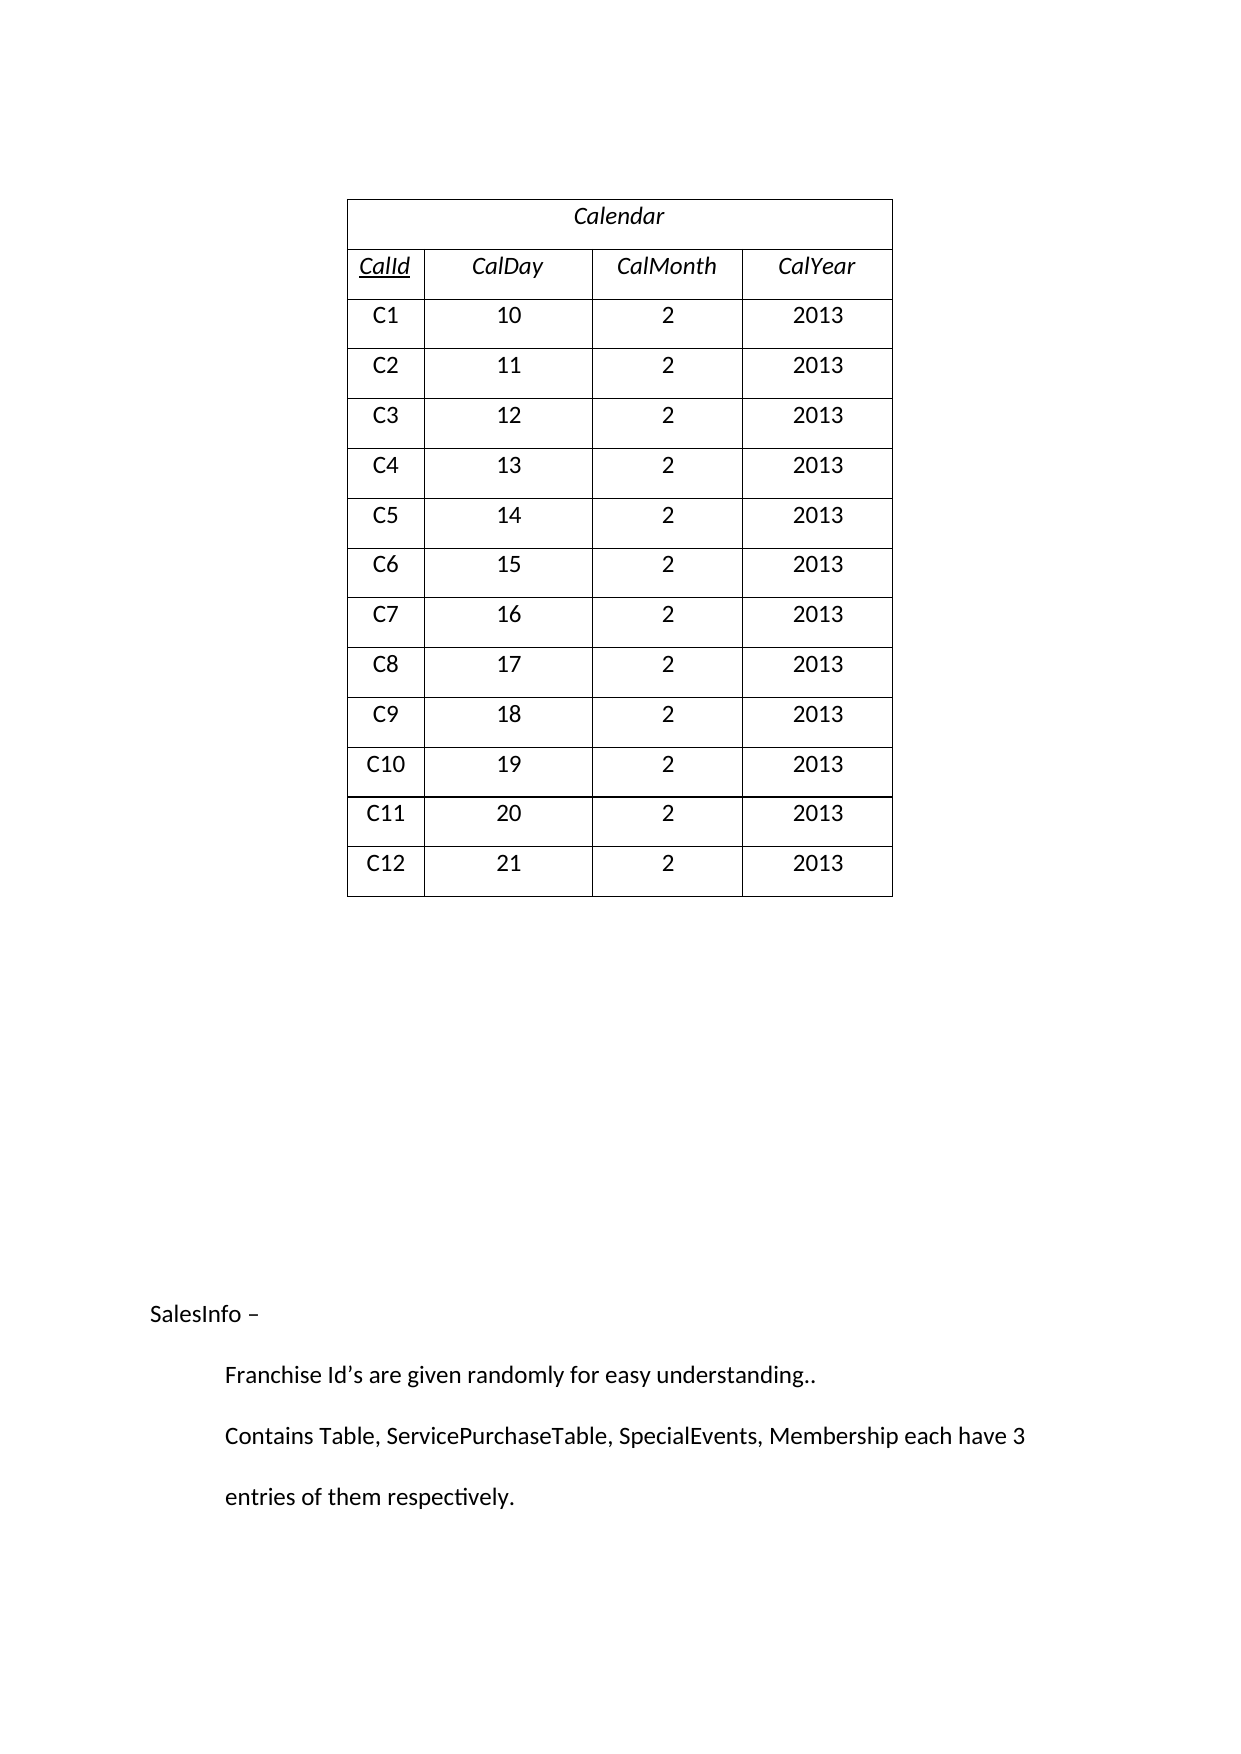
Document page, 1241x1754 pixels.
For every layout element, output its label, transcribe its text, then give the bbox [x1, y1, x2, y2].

table_cell 2013 [743, 349, 892, 398]
table_cell 15 [425, 549, 592, 597]
table_cell 2 [593, 349, 742, 398]
table_cell 2 [593, 549, 742, 597]
text Franchise Id’s are given randomly for easy understanding.. [150, 1359, 1090, 1390]
table_cell C2 [348, 349, 424, 398]
table_cell 2 [593, 399, 742, 448]
text Contains Table, ServicePurchaseTable, SpecialEvents, Membership each have 3 entries of them respectively. [225, 1421, 1090, 1512]
table_cell C4 [348, 449, 424, 498]
table_cell 2013 [743, 648, 892, 697]
table_cell C6 [348, 549, 424, 597]
table_cell 2013 [743, 399, 892, 448]
table_cell 18 [425, 698, 592, 747]
table_cell 12 [425, 399, 592, 448]
table_cell C1 [348, 300, 424, 348]
table_cell 2 [593, 648, 742, 697]
table_cell 2013 [743, 598, 892, 647]
table_cell CalMonth [593, 250, 742, 298]
table_cell C8 [348, 648, 424, 697]
table_cell 2013 [743, 499, 892, 547]
table_cell 14 [425, 499, 592, 547]
table_cell 20 [425, 798, 592, 846]
table_cell 19 [425, 748, 592, 796]
table_cell CalDay [425, 250, 592, 298]
table_cell 2 [593, 449, 742, 498]
table_cell 2013 [743, 847, 892, 896]
table_cell 11 [425, 349, 592, 398]
table_cell 10 [425, 300, 592, 348]
table_cell 17 [425, 648, 592, 697]
table_cell 2 [593, 598, 742, 647]
table_cell 2 [593, 698, 742, 747]
table_cell 2013 [743, 798, 892, 846]
table_cell C3 [348, 399, 424, 448]
table_cell 2013 [743, 549, 892, 597]
table_cell 2 [593, 798, 742, 846]
table_cell C9 [348, 698, 424, 747]
text SalesInfo – [150, 1298, 1090, 1329]
table_cell 2013 [743, 300, 892, 348]
table_cell C11 [348, 798, 424, 846]
table_cell 2 [593, 847, 742, 896]
table_cell 2013 [743, 449, 892, 498]
table_cell C10 [348, 748, 424, 796]
table_cell CalId [348, 250, 424, 298]
table_cell 2013 [743, 698, 892, 747]
table_header Calendar [348, 200, 892, 249]
table_cell C12 [348, 847, 424, 896]
table_cell 2013 [743, 748, 892, 796]
table_cell 2 [593, 499, 742, 547]
table_cell CalYear [743, 250, 892, 298]
table_cell 2 [593, 748, 742, 796]
table_cell 21 [425, 847, 592, 896]
table_cell C5 [348, 499, 424, 547]
table_cell 16 [425, 598, 592, 647]
table_cell 2 [593, 300, 742, 348]
table_cell C7 [348, 598, 424, 647]
table_cell 13 [425, 449, 592, 498]
